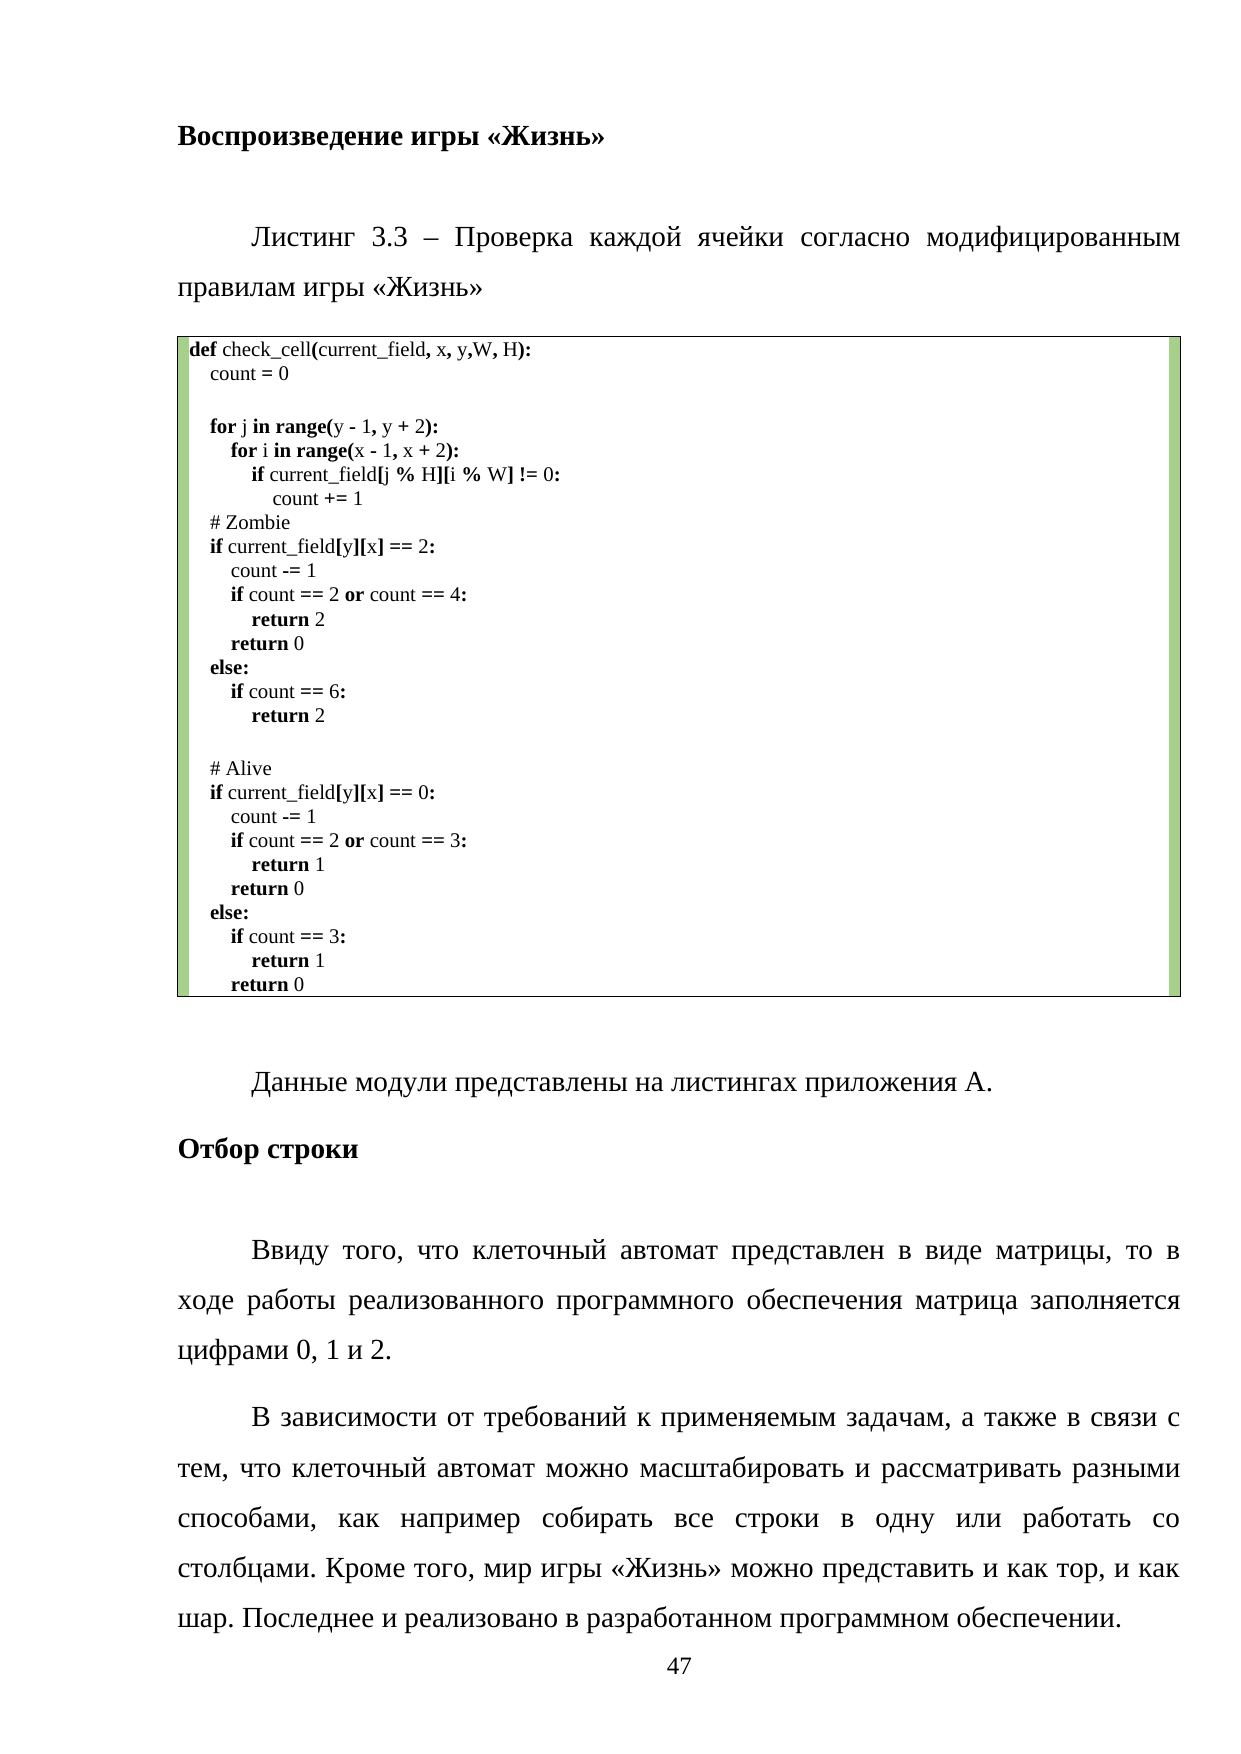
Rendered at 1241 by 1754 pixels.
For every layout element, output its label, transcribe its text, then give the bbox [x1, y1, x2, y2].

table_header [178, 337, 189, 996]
text Листинг 3.3 – Проверка каждой ячейки согласно модифицированным правилам игры «Жизнь» [177, 219, 1181, 303]
text Отбор строки [177, 1131, 1181, 1165]
text Данные модули представлены на листингах приложения А. [177, 1064, 1181, 1098]
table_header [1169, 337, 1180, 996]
text Воспроизведение игры «Жизнь» [177, 118, 1181, 152]
text Ввиду того, что клеточный автомат представлен в виде матрицы, то в ходе работы реализованного программного обеспечения матрица заполняется цифрами 0, 1 и 2. [177, 1232, 1181, 1366]
text В зависимости от требований к применяемым задачам, а также в связи с тем, что клеточный автомат можно масштабировать и рассматривать разными способами, как например собирать все строки в одну или работать со столбцами. Кроме того, мир игры «Жизнь» можно представить и как тор, и как шар. Последнее и реализовано в разработанном программном обеспечении. [177, 1399, 1181, 1634]
